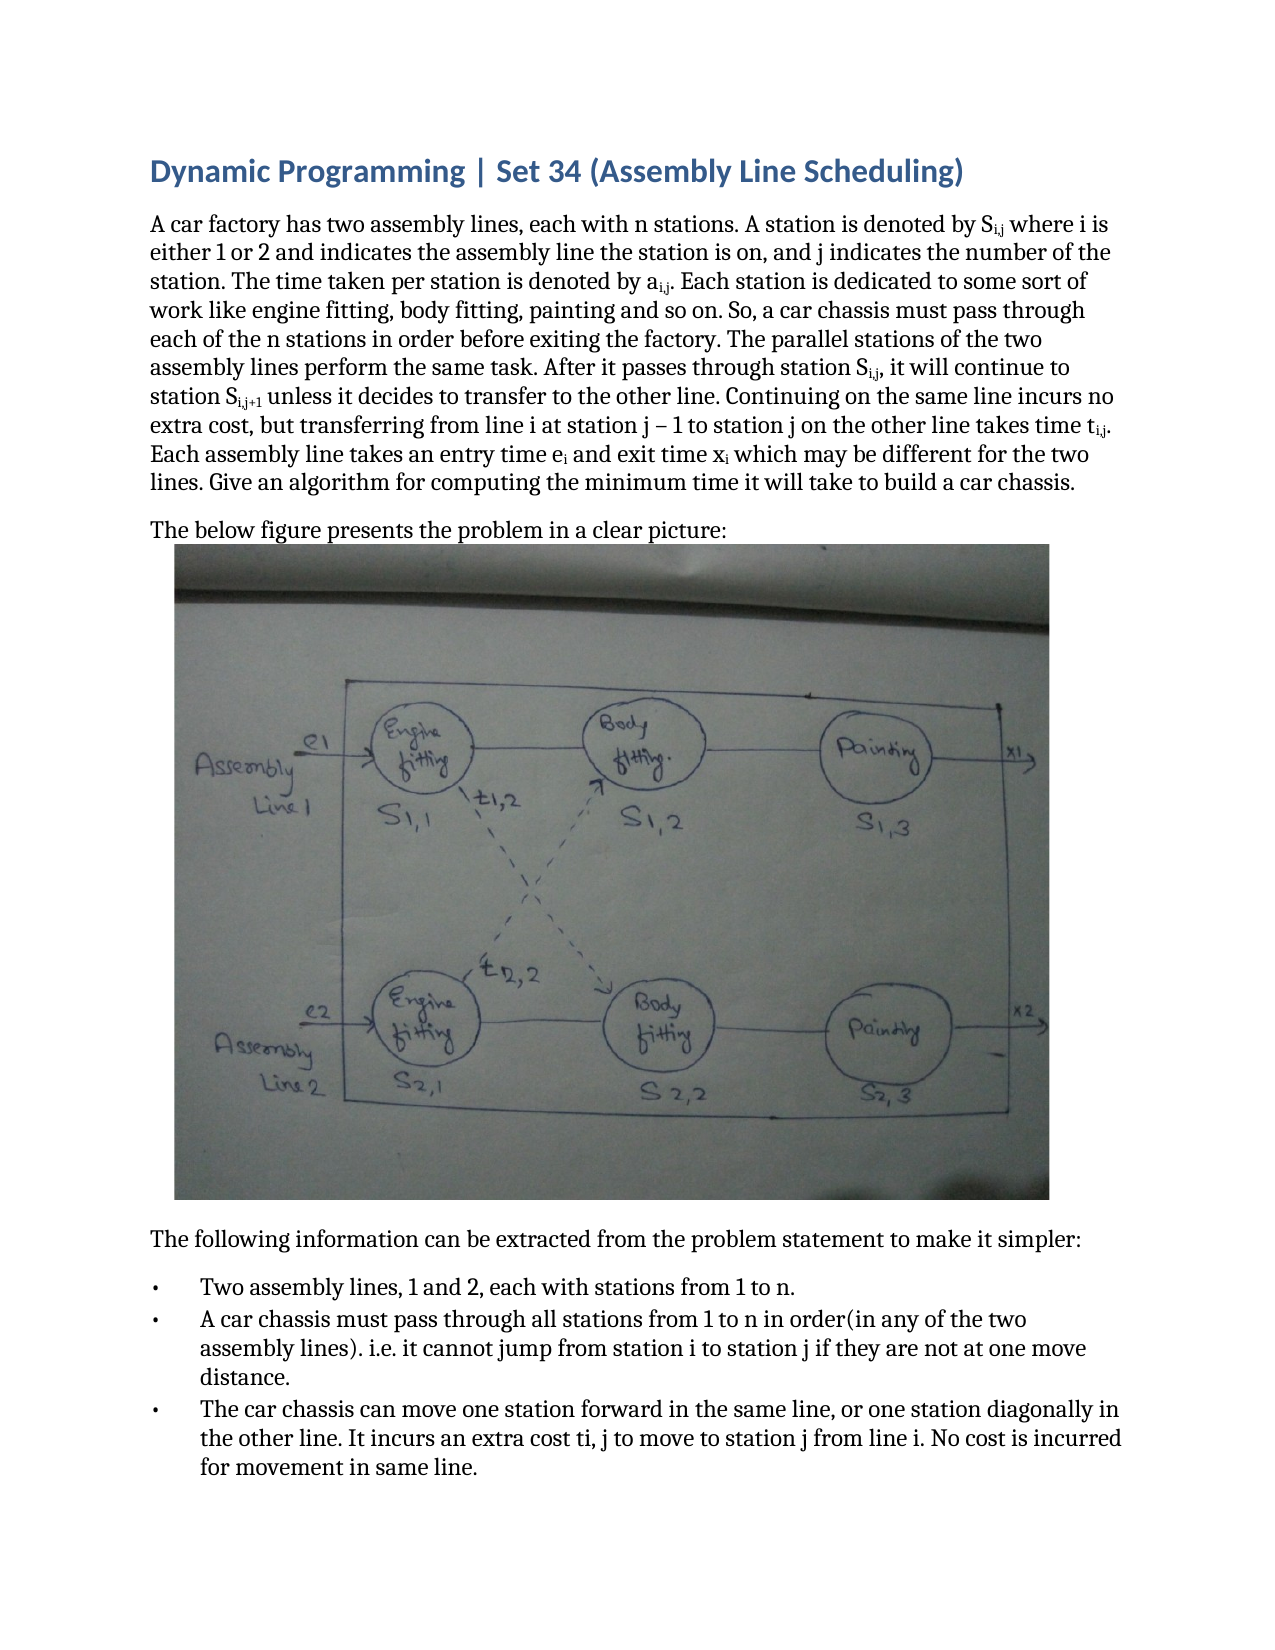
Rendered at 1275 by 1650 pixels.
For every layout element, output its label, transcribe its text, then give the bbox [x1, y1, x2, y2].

subtitle Dynamic Programming | Set 34 (Assembly Line Scheduling) [150, 150, 1125, 191]
list Two assembly lines, 1 and 2, each with stations from 1 to n. [150, 1272, 1125, 1301]
list A car chassis must pass through all stations from 1 to n in order(in any of the two assembly lines). i.e. it cannot jump from station i to station j if they are not at one move distance. [150, 1305, 1125, 1391]
text A car factory has two assembly lines, each with n stations. A station is denoted by Si,j where i is either 1 or 2 and indicates the assembly line the station is on, and j indicates the number of the station. The time taken per station is denoted by ai,j. Each station is dedicated to some sort of work like engine fitting, body fitting, painting and so on. So, a car chassis must pass through each of the n stations in order before exiting the factory. The parallel stations of the two assembly lines perform the same task. After it passes through station Si,j, it will continue to station Si,j+1 unless it decides to transfer to the other line. Continuing on the same line incurs no extra cost, but transferring from line i at station j – 1 to station j on the other line takes time ti,j. Each assembly line takes an entry time ei and exit time xi which may be different for the two lines. Give an algorithm for computing the minimum time it will take to build a car chassis. [150, 209, 1125, 497]
picture [174, 544, 1050, 1200]
list The car chassis can move one station forward in the same line, or one station diagonally in the other line. It incurs an extra cost ti, j to move to station j from line i. No cost is incurred for movement in same line. [150, 1395, 1125, 1481]
text The following information can be extracted from the problem statement to make it simpler: [150, 1225, 1125, 1254]
